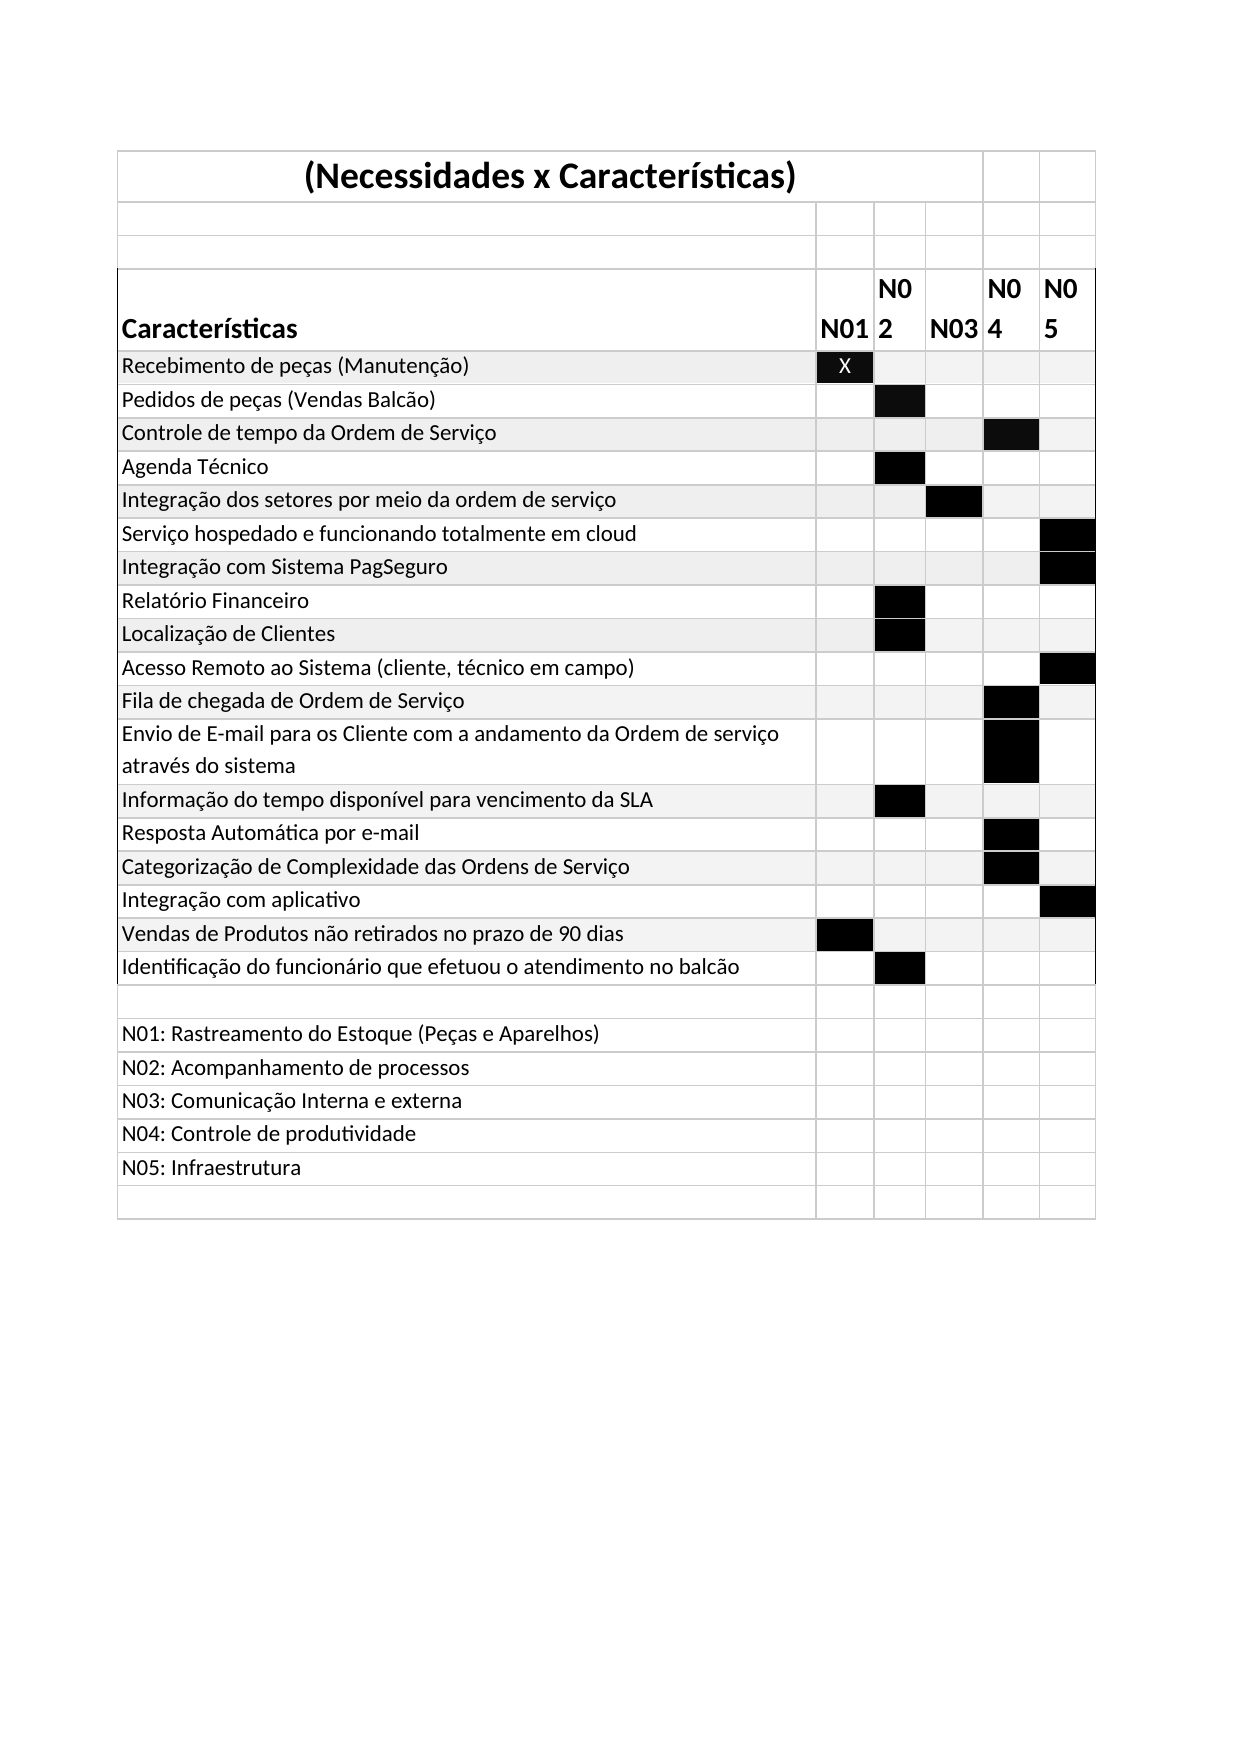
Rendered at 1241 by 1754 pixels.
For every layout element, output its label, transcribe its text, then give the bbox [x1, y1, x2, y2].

table_cell [875, 1186, 925, 1218]
table_cell [1040, 785, 1095, 817]
table_cell [118, 236, 815, 268]
table_cell [926, 1120, 982, 1151]
table_cell [926, 385, 982, 417]
table_cell [984, 886, 1039, 917]
table_cell [875, 619, 925, 651]
table_cell [984, 785, 1039, 817]
table_cell [875, 653, 925, 684]
table_cell [817, 1086, 873, 1118]
table_cell [817, 236, 873, 268]
table_cell [1040, 986, 1095, 1018]
table_cell [1040, 1086, 1095, 1118]
table_cell [817, 1120, 873, 1151]
table_cell [926, 653, 982, 684]
table_cell Identificação do funcionário que efetuou o atendimento no balcão [118, 952, 815, 984]
table_cell [118, 1186, 815, 1218]
table_cell [984, 519, 1039, 551]
table_cell [1040, 819, 1095, 850]
table_cell [926, 486, 982, 517]
table_cell [1040, 720, 1095, 783]
table_cell [926, 619, 982, 651]
table_cell [817, 519, 873, 551]
table_cell [984, 919, 1039, 951]
table_cell [1040, 1153, 1095, 1185]
table_cell Localização de Clientes [118, 619, 815, 651]
table_cell [875, 986, 925, 1018]
table_cell [984, 203, 1039, 235]
table_cell [817, 203, 873, 235]
table_cell [926, 352, 982, 383]
table_cell [1040, 586, 1095, 618]
table_cell [1040, 1186, 1095, 1218]
table_cell [118, 203, 815, 235]
table_cell [875, 203, 925, 235]
table_cell [926, 785, 982, 817]
table_cell [817, 1153, 873, 1185]
table_cell [1040, 919, 1095, 951]
table_cell [926, 452, 982, 484]
table_cell [1040, 385, 1095, 417]
table_cell N04: Controle de produtividade [118, 1120, 815, 1151]
table_cell [875, 686, 925, 718]
table_cell [1040, 236, 1095, 268]
table_cell [875, 819, 925, 850]
table_cell [817, 419, 873, 450]
table_cell [875, 1153, 925, 1185]
table_cell N05 [1040, 270, 1095, 350]
table_cell [1040, 203, 1095, 235]
table_header (Necessidades x Características) [118, 152, 982, 201]
table_cell [875, 586, 925, 618]
table_cell Relatório Financeiro [118, 586, 815, 618]
table_cell N02: Acompanhamento de processos [118, 1053, 815, 1084]
table_cell Resposta Automática por e-mail [118, 819, 815, 850]
table_cell [984, 819, 1039, 850]
table_cell [926, 720, 982, 783]
table_cell [1040, 952, 1095, 984]
table_cell [984, 986, 1039, 1018]
table_cell N03: Comunicação Interna e externa [118, 1086, 815, 1118]
table_cell N05: Infraestrutura [118, 1153, 815, 1185]
table_cell [1040, 653, 1095, 684]
table_cell [926, 203, 982, 235]
table_cell [926, 819, 982, 850]
table_cell [817, 919, 873, 951]
table_header [984, 152, 1039, 201]
table_cell [817, 452, 873, 484]
table_cell [875, 1120, 925, 1151]
table_cell [817, 486, 873, 517]
table_header [1040, 152, 1095, 201]
table_cell N01: Rastreamento do Estoque (Peças e Aparelhos) [118, 1019, 815, 1051]
table_cell [875, 919, 925, 951]
table_cell N01 [817, 270, 873, 350]
table_cell Informação do tempo disponível para vencimento da SLA [118, 785, 815, 817]
table_cell [875, 519, 925, 551]
table_cell [817, 1053, 873, 1084]
table_cell [1040, 352, 1095, 383]
table_cell [926, 986, 982, 1018]
table_cell [984, 586, 1039, 618]
table_cell [817, 986, 873, 1018]
table_cell [875, 952, 925, 984]
table_cell [926, 236, 982, 268]
table_cell [1040, 452, 1095, 484]
table_cell [984, 385, 1039, 417]
table_cell [926, 919, 982, 951]
table_cell [984, 1120, 1039, 1151]
table_cell [926, 1086, 982, 1118]
table_cell [984, 619, 1039, 651]
table_cell [926, 519, 982, 551]
table_cell [875, 486, 925, 517]
table_cell [926, 419, 982, 450]
table_cell [817, 552, 873, 584]
table_cell [926, 1186, 982, 1218]
table_cell [817, 952, 873, 984]
table_cell Recebimento de peças (Manutenção) [118, 352, 815, 383]
table_cell [926, 852, 982, 884]
table_cell [984, 653, 1039, 684]
table_cell [817, 1019, 873, 1051]
table_cell Vendas de Produtos não retirados no prazo de 90 dias [118, 919, 815, 951]
table_cell Integração dos setores por meio da ordem de serviço [118, 486, 815, 517]
table_cell Fila de chegada de Ordem de Serviço [118, 686, 815, 718]
table_cell [817, 720, 873, 783]
table_cell [1040, 1019, 1095, 1051]
table_cell [875, 552, 925, 584]
table_cell [1040, 852, 1095, 884]
table_cell Agenda Técnico [118, 452, 815, 484]
table_cell [984, 720, 1039, 783]
table_cell [984, 236, 1039, 268]
table_cell [926, 552, 982, 584]
table_cell N02 [875, 270, 925, 350]
table_cell Integração com Sistema PagSeguro [118, 552, 815, 584]
table_cell [817, 852, 873, 884]
table_cell [984, 452, 1039, 484]
table_cell [926, 686, 982, 718]
table_cell [875, 1019, 925, 1051]
table_cell Integração com aplicativo [118, 886, 815, 917]
table_cell Acesso Remoto ao Sistema (cliente, técnico em campo) [118, 653, 815, 684]
table_cell [926, 886, 982, 917]
table_cell [817, 785, 873, 817]
table_cell [926, 586, 982, 618]
table_cell [1040, 486, 1095, 517]
table_cell [875, 236, 925, 268]
table_cell [875, 720, 925, 783]
table_cell [926, 1053, 982, 1084]
table_cell [817, 686, 873, 718]
table_cell [984, 1086, 1039, 1118]
table_cell [984, 852, 1039, 884]
table_cell [1040, 686, 1095, 718]
table_cell [875, 785, 925, 817]
table_cell [817, 619, 873, 651]
table_cell [875, 852, 925, 884]
table_cell [817, 385, 873, 417]
table_cell [984, 1153, 1039, 1185]
table_cell [875, 352, 925, 383]
table_cell [1040, 1120, 1095, 1151]
table_cell [817, 1186, 873, 1218]
table_cell [1040, 419, 1095, 450]
table_cell [984, 952, 1039, 984]
table_cell [1040, 552, 1095, 584]
table_cell [875, 886, 925, 917]
table_cell [984, 1019, 1039, 1051]
table_cell [875, 452, 925, 484]
table_cell [984, 486, 1039, 517]
table_cell [984, 552, 1039, 584]
table_cell [984, 1186, 1039, 1218]
table_cell [926, 1153, 982, 1185]
table_cell [926, 952, 982, 984]
table_cell [875, 385, 925, 417]
table_cell Pedidos de peças (Vendas Balcão) [118, 385, 815, 417]
table_cell X [817, 352, 873, 383]
table_cell [875, 419, 925, 450]
table_cell Características [118, 270, 815, 350]
table_cell [817, 653, 873, 684]
table_cell [984, 686, 1039, 718]
table_cell [984, 419, 1039, 450]
table_cell [984, 352, 1039, 383]
table_cell [1040, 619, 1095, 651]
table_cell [118, 986, 815, 1018]
table_cell Controle de tempo da Ordem de Serviço [118, 419, 815, 450]
table_cell [817, 819, 873, 850]
table_cell [984, 1053, 1039, 1084]
table_cell [817, 586, 873, 618]
table_cell [1040, 1053, 1095, 1084]
table_cell [875, 1053, 925, 1084]
table_cell [817, 886, 873, 917]
table_cell N04 [984, 270, 1039, 350]
table_cell [1040, 886, 1095, 917]
table_cell [875, 1086, 925, 1118]
table_cell Serviço hospedado e funcionando totalmente em cloud [118, 519, 815, 551]
table_cell [926, 1019, 982, 1051]
table_cell Envio de E-mail para os Cliente com a andamento da Ordem de serviço através do sistema [118, 720, 815, 783]
table_cell [1040, 519, 1095, 551]
table_cell N03 [926, 270, 982, 350]
table_cell Categorização de Complexidade das Ordens de Serviço [118, 852, 815, 884]
